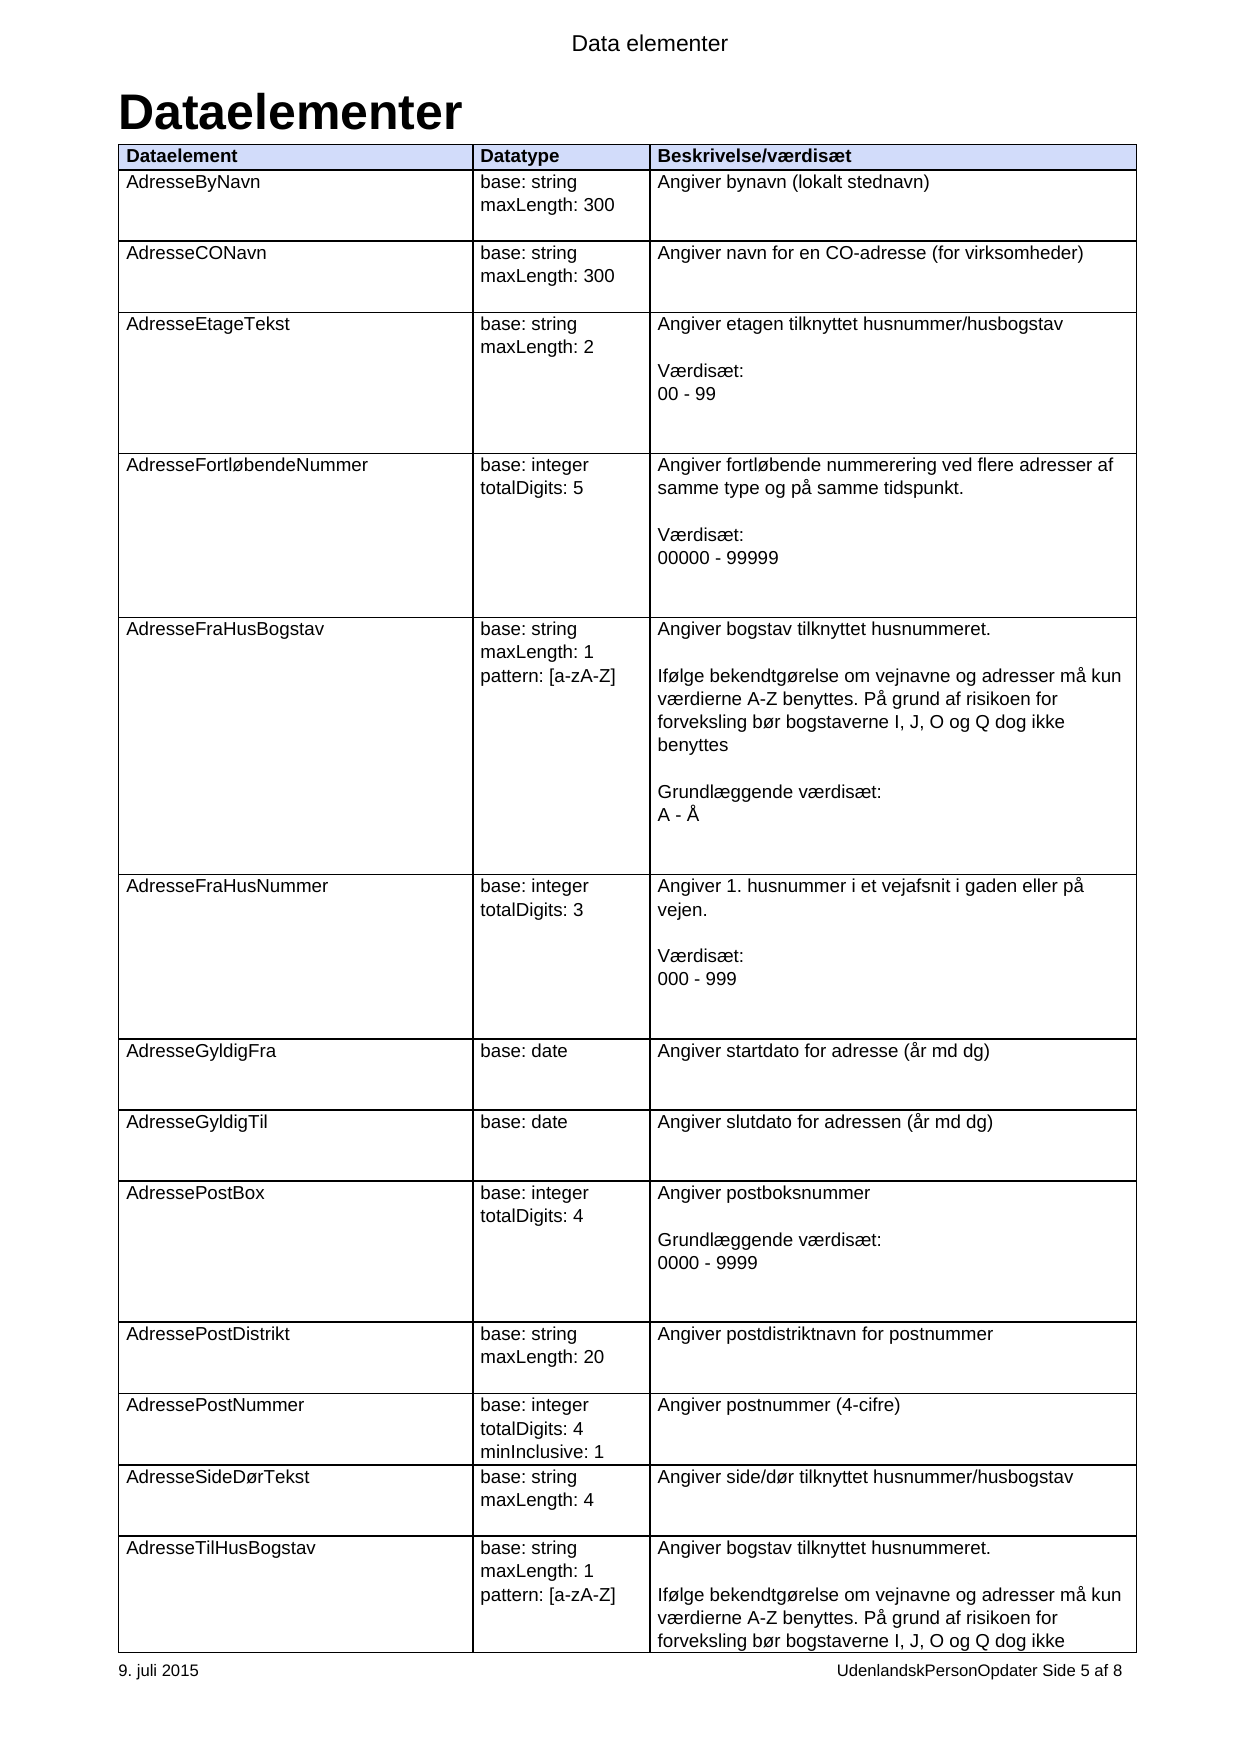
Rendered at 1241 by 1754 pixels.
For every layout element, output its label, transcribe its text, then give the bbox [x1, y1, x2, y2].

table_cell AdresseFraHusBogstav [119, 618, 472, 874]
table_cell base: string maxLength: 1 pattern: [a-zA-Z] [474, 618, 649, 874]
table_cell base: integer totalDigits: 4 minInclusive: 1 [474, 1394, 649, 1464]
table_cell Angiver navn for en CO-adresse (for virksomheder) [651, 242, 1136, 311]
table_cell base: string maxLength: 300 [474, 171, 649, 240]
table_cell AdresseFortløbendeNummer [119, 454, 472, 617]
table_cell AdresseGyldigTil [119, 1111, 472, 1180]
table_cell base: date [474, 1111, 649, 1180]
text Dataelementer [118, 82, 1181, 140]
table_cell AdressePostNummer [119, 1394, 472, 1464]
table_cell AdresseByNavn [119, 171, 472, 240]
table_cell base: string maxLength: 300 [474, 242, 649, 311]
table_header Dataelement [119, 145, 472, 169]
table_cell base: date [474, 1040, 649, 1109]
table_cell AdresseGyldigFra [119, 1040, 472, 1109]
table_cell Angiver bogstav tilknyttet husnummeret. Ifølge bekendtgørelse om vejnavne og adresser må kun værdierne A-Z benyttes. På grund af risikoen for forveksling bør bogstaverne I, J, O og Q dog ikke benyttes Grundlæggende værdisæt: A - Å [651, 618, 1136, 874]
table_cell AdresseSideDørTekst [119, 1466, 472, 1535]
table_cell Angiver bynavn (lokalt stednavn) [651, 171, 1136, 240]
table_cell Angiver etagen tilknyttet husnummer/husbogstav Værdisæt: 00 - 99 [651, 313, 1136, 452]
table_cell Angiver postnummer (4-cifre) [651, 1394, 1136, 1464]
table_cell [651, 1537, 1136, 1651]
table_cell Angiver fortløbende nummerering ved flere adresser af samme type og på samme tidspunkt. Værdisæt: 00000 - 99999 [651, 454, 1136, 617]
table_cell AdressePostBox [119, 1182, 472, 1321]
table_cell Angiver side/dør tilknyttet husnummer/husbogstav [651, 1466, 1136, 1535]
table_cell AdressePostDistrikt [119, 1323, 472, 1392]
table_cell base: string maxLength: 20 [474, 1323, 649, 1392]
table_cell Angiver postdistriktnavn for postnummer [651, 1323, 1136, 1392]
table_cell base: string maxLength: 4 [474, 1466, 649, 1535]
table_cell base: integer totalDigits: 3 [474, 875, 649, 1038]
table_cell base: integer totalDigits: 4 [474, 1182, 649, 1321]
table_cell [119, 1537, 472, 1651]
table_cell Angiver slutdato for adressen (år md dg) [651, 1111, 1136, 1180]
table_cell base: integer totalDigits: 5 [474, 454, 649, 617]
table_cell AdresseEtageTekst [119, 313, 472, 452]
table_cell base: string maxLength: 2 [474, 313, 649, 452]
table_header Beskrivelse/værdisæt [651, 145, 1136, 169]
table_cell AdresseCONavn [119, 242, 472, 311]
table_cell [474, 1537, 649, 1651]
table_cell Angiver postboksnummer Grundlæggende værdisæt: 0000 - 9999 [651, 1182, 1136, 1321]
table_cell AdresseFraHusNummer [119, 875, 472, 1038]
table_header Datatype [474, 145, 649, 169]
table_cell Angiver startdato for adresse (år md dg) [651, 1040, 1136, 1109]
table_cell Angiver 1. husnummer i et vejafsnit i gaden eller på vejen. Værdisæt: 000 - 999 [651, 875, 1136, 1038]
